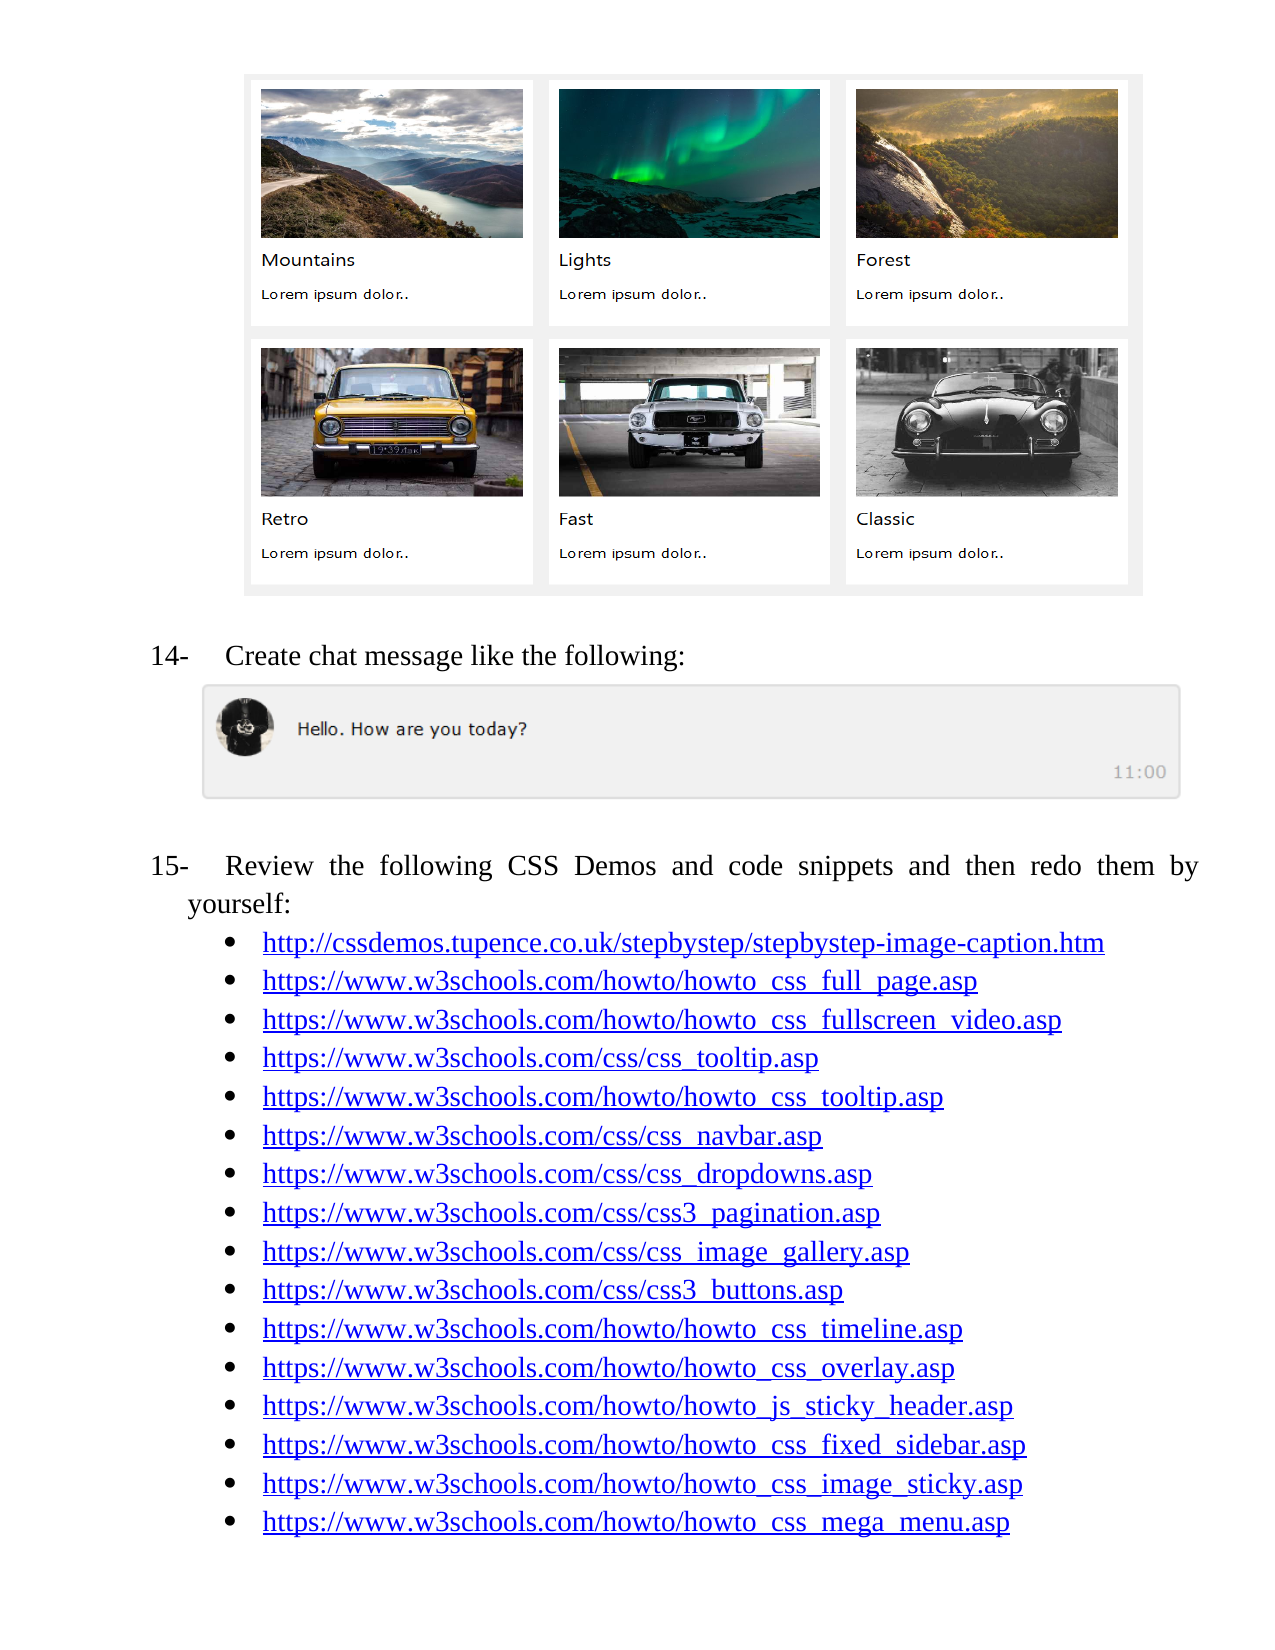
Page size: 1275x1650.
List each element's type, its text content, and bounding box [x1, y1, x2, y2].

list Create chat message like the following: [150, 638, 1200, 672]
list https://www.w3schools.com/howto/howto_css_timeline.asp [225, 1311, 1200, 1345]
list https://www.w3schools.com/howto/howto_css_mega_menu.asp [225, 1504, 1200, 1538]
list https://www.w3schools.com/howto/howto_css_tooltip.asp [225, 1079, 1200, 1113]
list https://www.w3schools.com/howto/howto_css_image_sticky.asp [225, 1466, 1200, 1499]
list https://www.w3schools.com/howto/howto_css_fixed_sidebar.asp [225, 1427, 1200, 1461]
picture [187, 676, 1190, 805]
list http://cssdemos.tupence.co.uk/stepbystep/stepbystep-image-caption.htm [225, 925, 1200, 958]
list https://www.w3schools.com/howto/howto_css_overlay.asp [225, 1350, 1200, 1383]
list https://www.w3schools.com/howto/howto_js_sticky_header.asp [225, 1388, 1200, 1422]
list https://www.w3schools.com/css/css_tooltip.asp [225, 1041, 1200, 1074]
list https://www.w3schools.com/howto/howto_css_fullscreen_video.asp [225, 1002, 1200, 1036]
list Review the following CSS Demos and code snippets and then redo them by yourself: [150, 848, 1200, 920]
list https://www.w3schools.com/howto/howto_css_full_page.asp [225, 963, 1200, 997]
list https://www.w3schools.com/css/css_image_gallery.asp [225, 1234, 1200, 1267]
picture [244, 74, 1143, 596]
list https://www.w3schools.com/css/css3_pagination.asp [225, 1195, 1200, 1229]
list https://www.w3schools.com/css/css_dropdowns.asp [225, 1157, 1200, 1190]
list https://www.w3schools.com/css/css_navbar.asp [225, 1118, 1200, 1152]
list https://www.w3schools.com/css/css3_buttons.asp [225, 1272, 1200, 1306]
